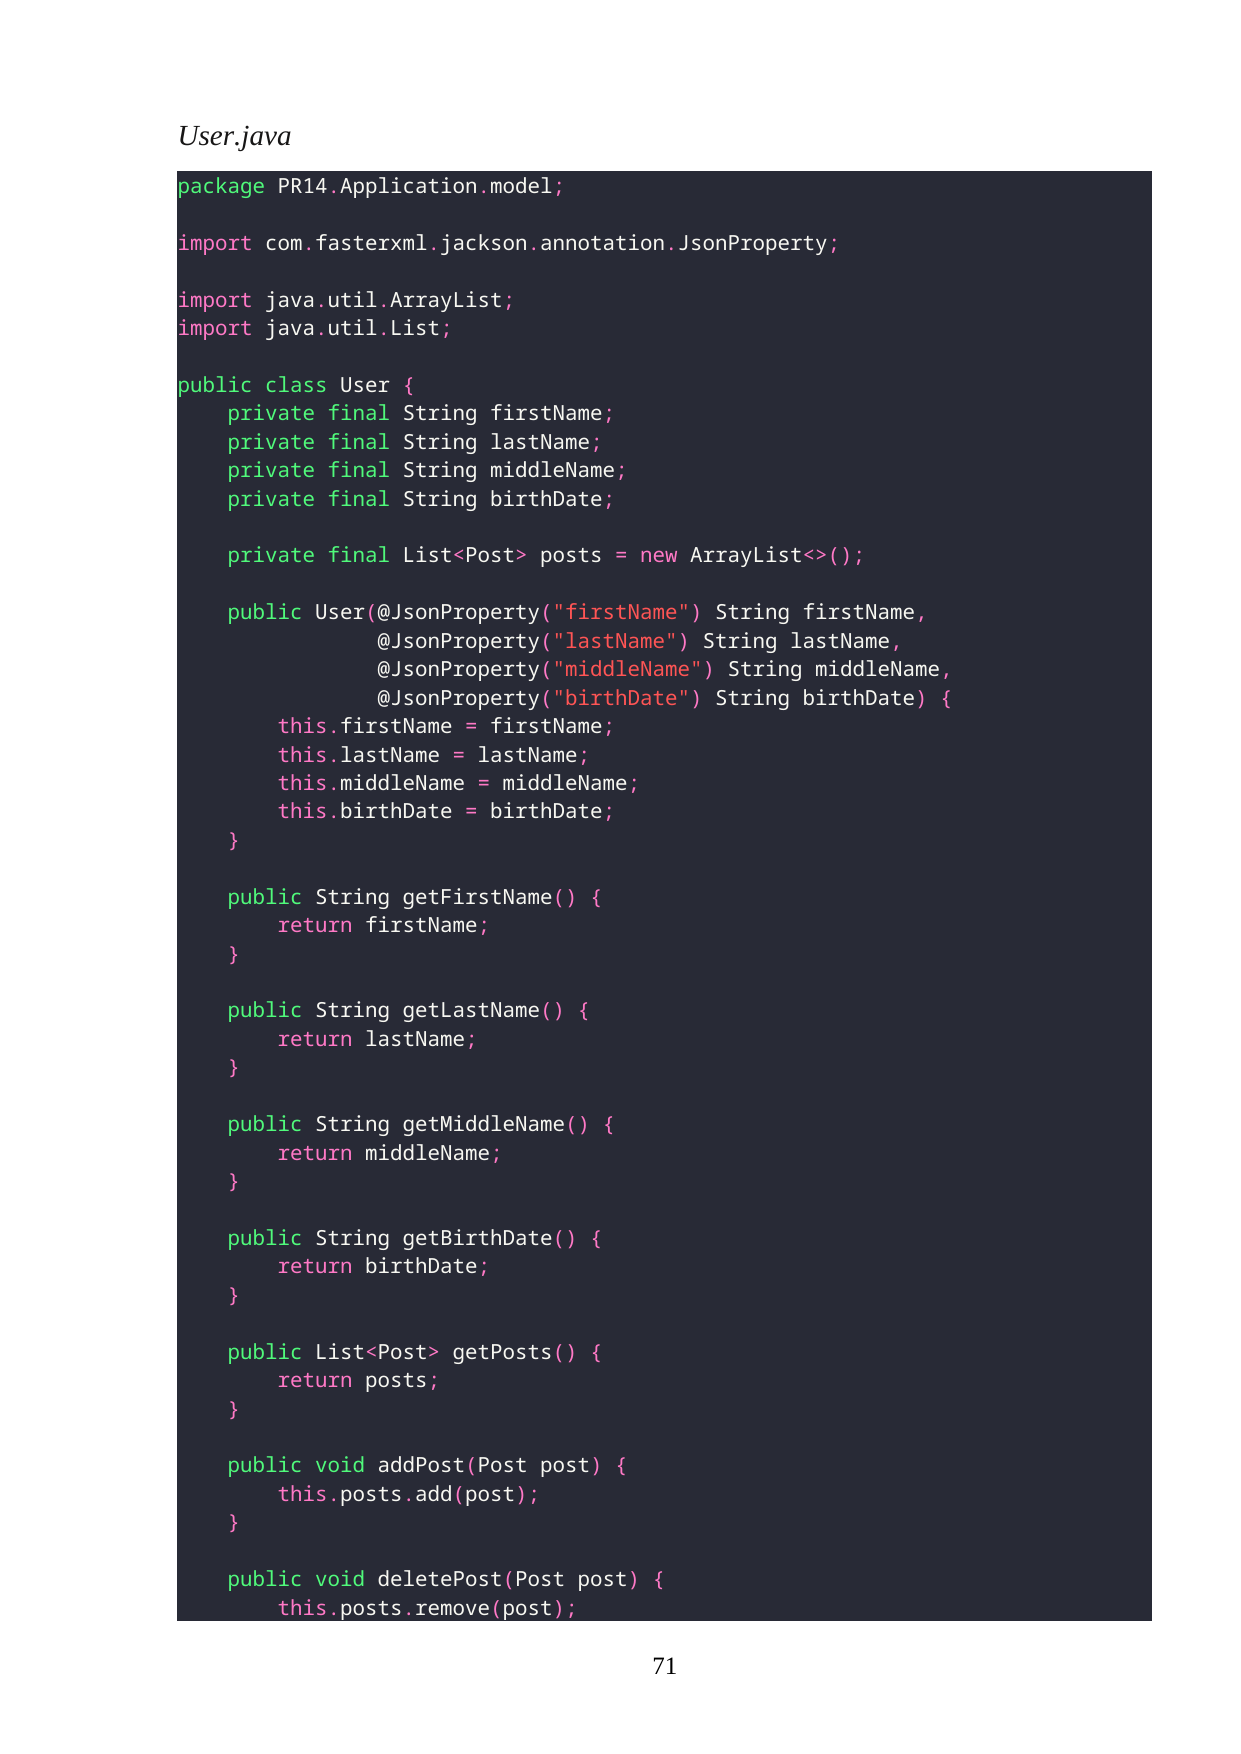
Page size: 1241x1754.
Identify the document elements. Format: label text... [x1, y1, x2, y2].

text public String getBirthDate() { [177, 1223, 1152, 1252]
text } [177, 1052, 1152, 1081]
text } [177, 1166, 1152, 1195]
text return birthDate; [177, 1252, 1152, 1280]
text import com.fasterxml.jackson.annotation.JsonProperty; [177, 228, 1152, 256]
text this.lastName = lastName; [177, 740, 1152, 768]
text private final String lastName; [177, 427, 1152, 455]
text } [177, 1394, 1152, 1422]
text private final String middleName; [177, 455, 1152, 484]
text } [177, 825, 1152, 853]
text public User(@JsonProperty("firstName") String firstName, [177, 597, 1152, 626]
text private final String birthDate; [177, 484, 1152, 512]
text package PR14.Application.model; [177, 171, 1152, 199]
text User.java [177, 118, 1152, 152]
text public List<Post> getPosts() { [177, 1337, 1152, 1365]
text return posts; [177, 1365, 1152, 1394]
text this.middleName = middleName; [177, 768, 1152, 797]
text return middleName; [177, 1138, 1152, 1166]
text @JsonProperty("birthDate") String birthDate) { [177, 683, 1152, 711]
text this.birthDate = birthDate; [177, 797, 1152, 825]
text private final String firstName; [177, 398, 1152, 427]
text import java.util.ArrayList; [177, 285, 1152, 313]
text public void deletePost(Post post) { [177, 1564, 1152, 1593]
text } [177, 939, 1152, 967]
text return firstName; [177, 910, 1152, 939]
text public String getFirstName() { [177, 882, 1152, 910]
text this.firstName = firstName; [177, 711, 1152, 740]
text this.posts.remove(post); [177, 1593, 1152, 1621]
text } [177, 1507, 1152, 1536]
text this.posts.add(post); [177, 1479, 1152, 1507]
text public class User { [177, 370, 1152, 398]
text public String getLastName() { [177, 996, 1152, 1024]
text @JsonProperty("middleName") String middleName, [177, 654, 1152, 683]
text public String getMiddleName() { [177, 1109, 1152, 1138]
text @JsonProperty("lastName") String lastName, [177, 626, 1152, 654]
text private final List<Post> posts = new ArrayList<>(); [177, 541, 1152, 569]
text import java.util.List; [177, 313, 1152, 342]
text } [177, 1280, 1152, 1308]
text return lastName; [177, 1024, 1152, 1052]
text public void addPost(Post post) { [177, 1451, 1152, 1479]
